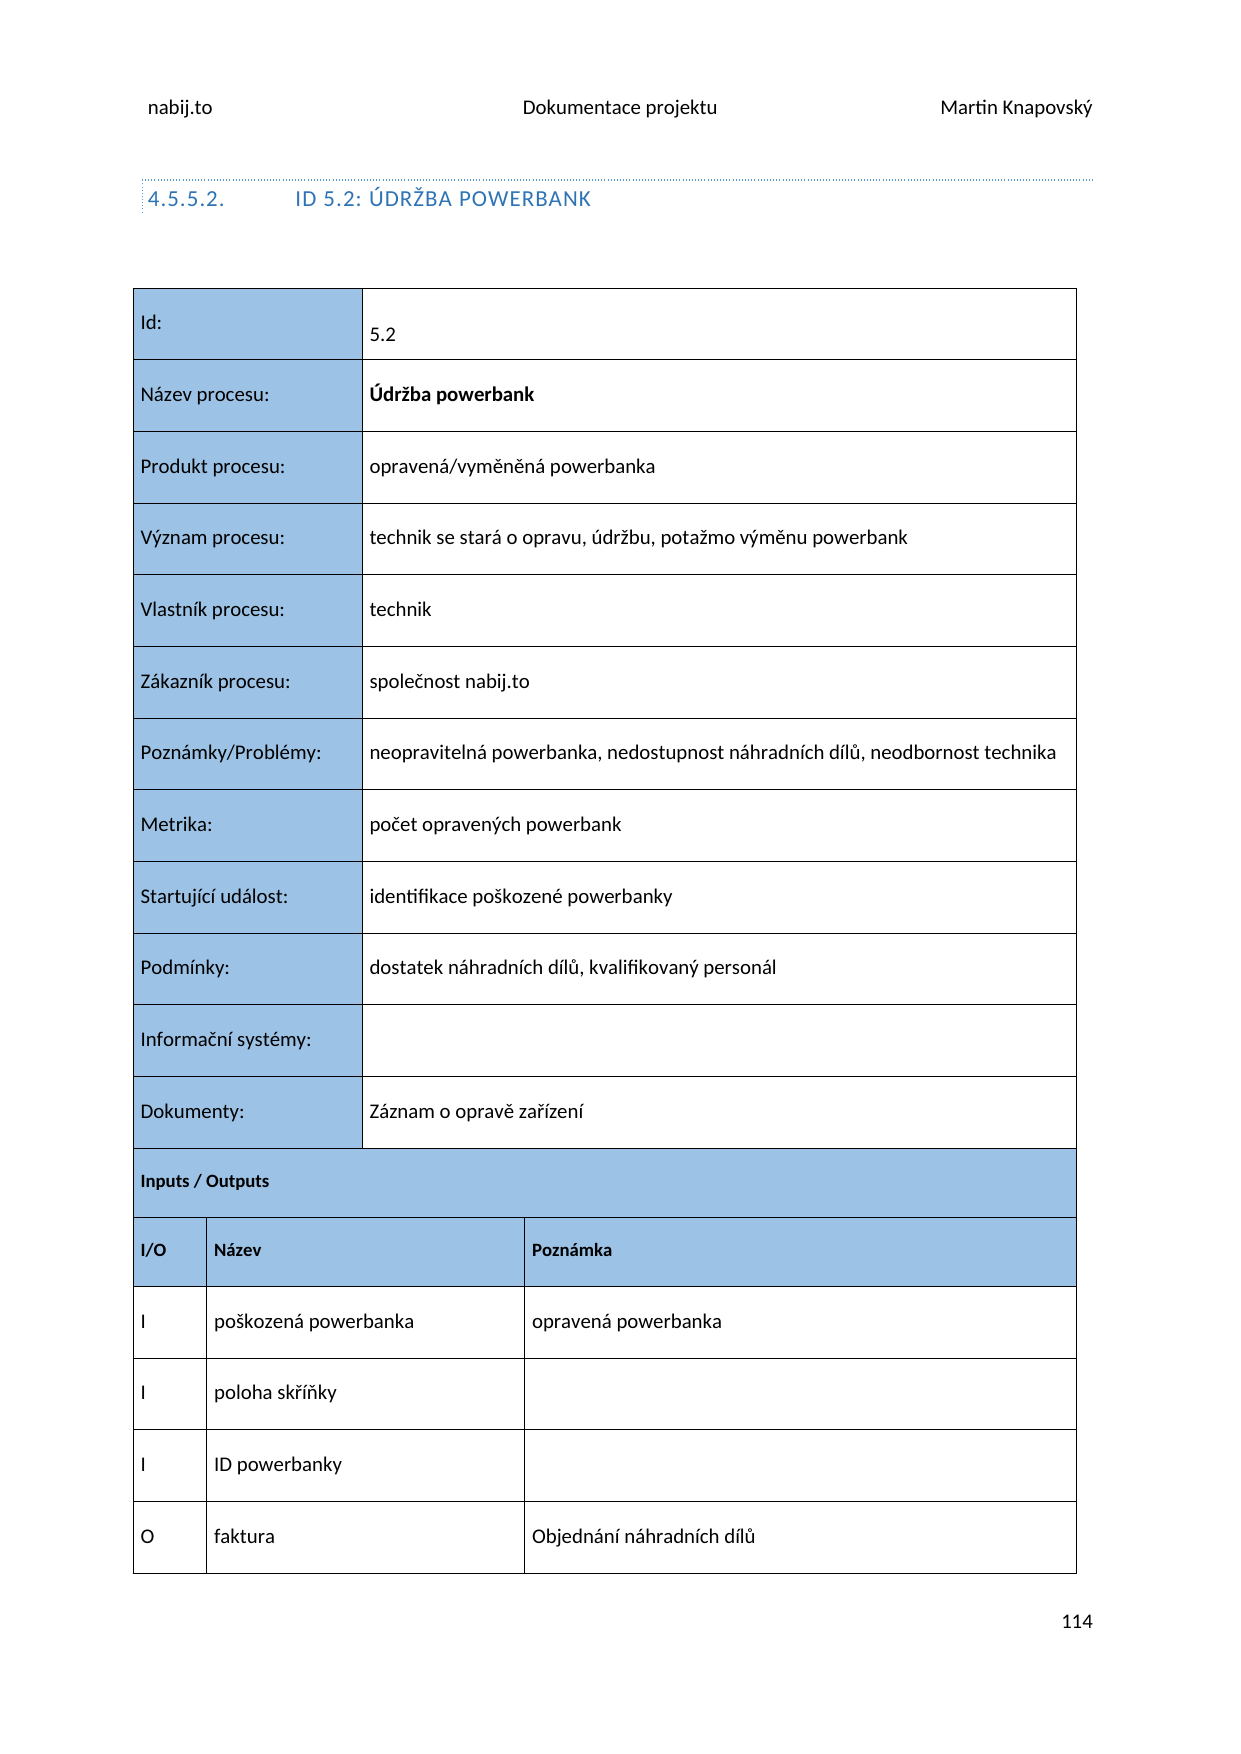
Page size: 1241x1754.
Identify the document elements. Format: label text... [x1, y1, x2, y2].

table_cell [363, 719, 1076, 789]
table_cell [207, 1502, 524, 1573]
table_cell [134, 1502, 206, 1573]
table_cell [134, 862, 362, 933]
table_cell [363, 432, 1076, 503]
subtitle ID 5.2: Údržba powerbank [142, 179, 1093, 213]
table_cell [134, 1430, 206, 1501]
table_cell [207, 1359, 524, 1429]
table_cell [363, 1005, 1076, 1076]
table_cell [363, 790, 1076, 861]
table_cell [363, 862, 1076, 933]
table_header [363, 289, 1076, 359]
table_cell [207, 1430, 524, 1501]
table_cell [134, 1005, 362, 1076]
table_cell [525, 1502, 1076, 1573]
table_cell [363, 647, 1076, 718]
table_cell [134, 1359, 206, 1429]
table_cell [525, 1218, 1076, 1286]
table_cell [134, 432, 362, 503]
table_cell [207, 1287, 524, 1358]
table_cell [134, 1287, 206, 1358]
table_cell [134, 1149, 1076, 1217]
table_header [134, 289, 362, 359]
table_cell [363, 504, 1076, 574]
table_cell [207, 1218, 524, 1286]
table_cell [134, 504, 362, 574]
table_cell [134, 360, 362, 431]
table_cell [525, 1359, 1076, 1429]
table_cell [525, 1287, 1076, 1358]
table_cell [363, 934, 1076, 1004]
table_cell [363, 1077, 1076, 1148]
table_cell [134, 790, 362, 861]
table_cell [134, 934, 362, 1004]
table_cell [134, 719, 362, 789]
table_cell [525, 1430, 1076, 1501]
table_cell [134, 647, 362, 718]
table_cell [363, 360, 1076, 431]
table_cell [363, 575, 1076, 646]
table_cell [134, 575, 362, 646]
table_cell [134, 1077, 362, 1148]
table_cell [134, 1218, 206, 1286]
